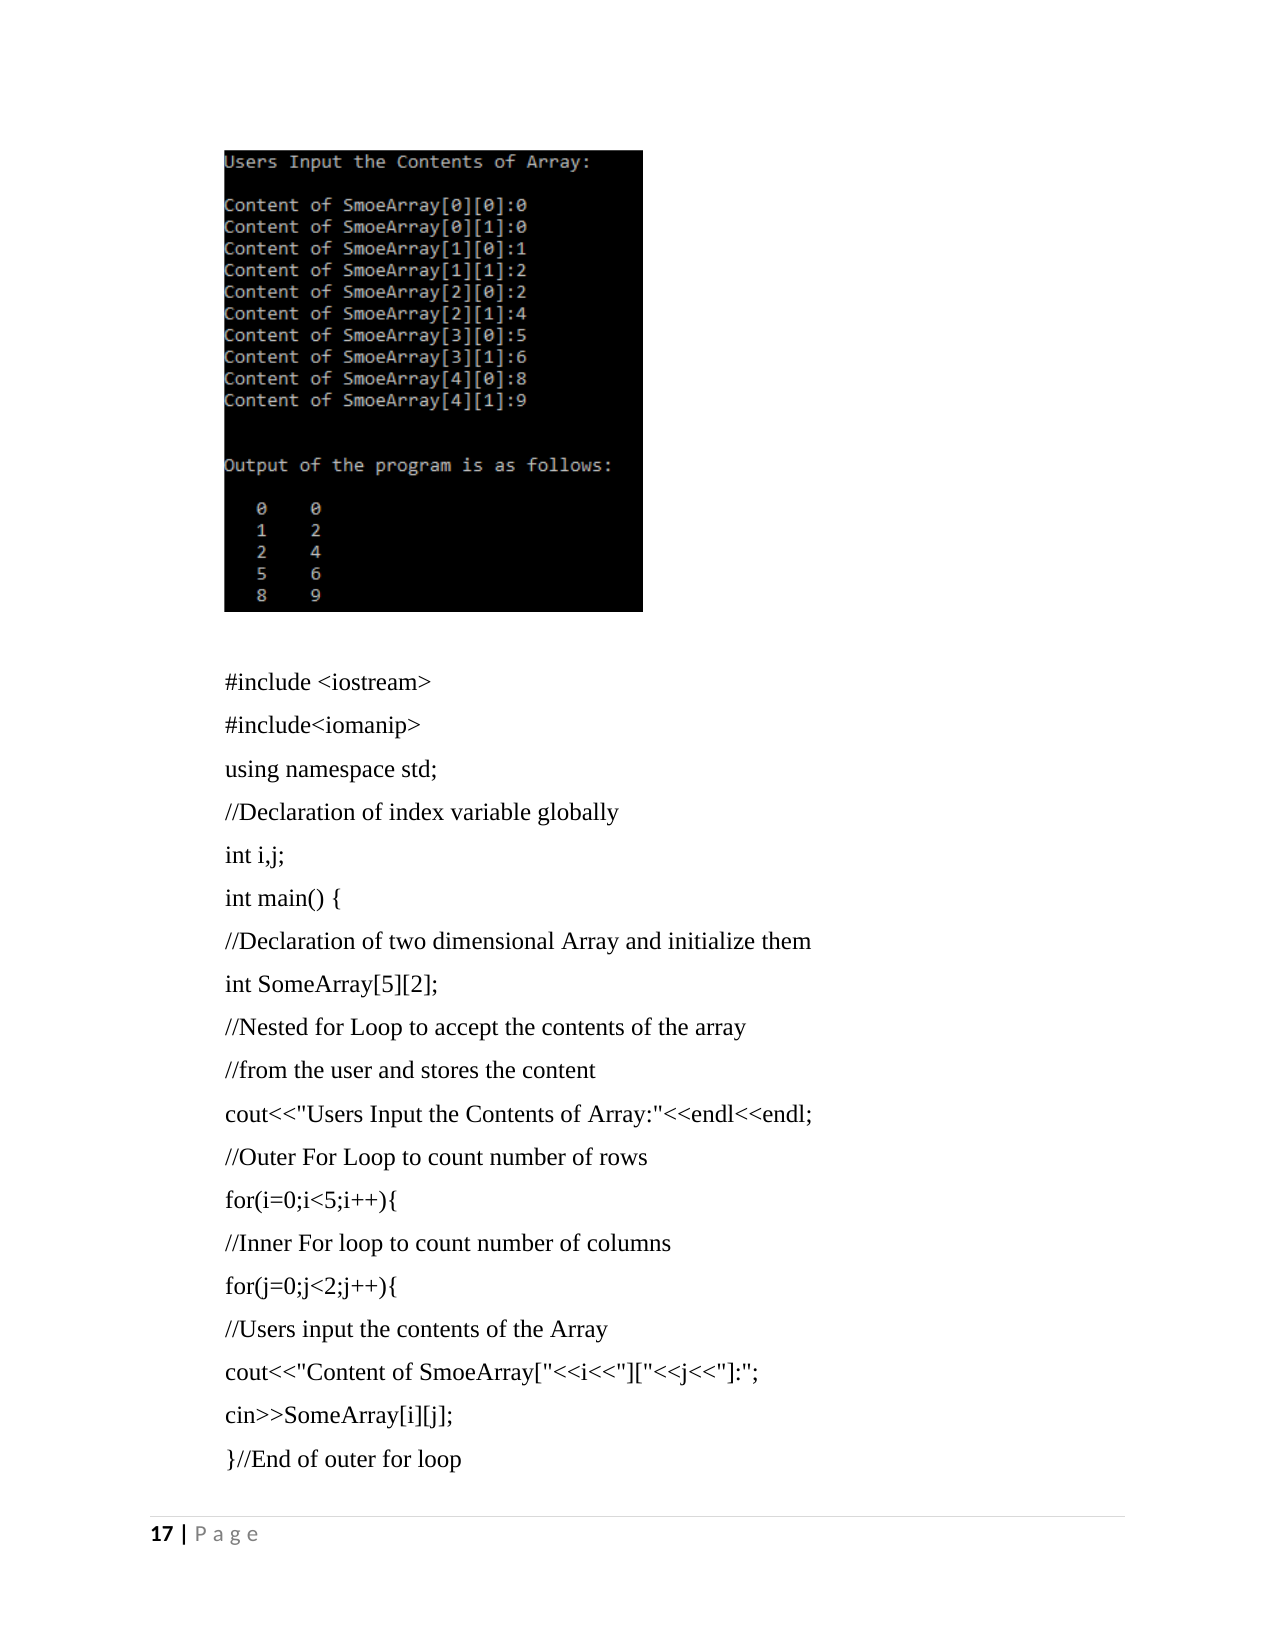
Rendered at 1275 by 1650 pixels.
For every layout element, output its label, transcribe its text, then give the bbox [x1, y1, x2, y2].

list using namespace std; [225, 754, 1125, 782]
list cout<<"Content of SmoeArray["<<i<<"]["<<j<<"]:"; [225, 1357, 1125, 1386]
list #include <iostream> [225, 667, 1125, 696]
list //from the user and stores the content [225, 1056, 1125, 1084]
list for(j=0;j<2;j++){ [225, 1271, 1125, 1300]
list //Declaration of two dimensional Array and initialize them [225, 926, 1125, 955]
list cin>>SomeArray[i][j]; [225, 1401, 1125, 1429]
list //Outer For Loop to count number of rows [225, 1142, 1125, 1171]
list }//End of outer for loop [225, 1444, 1125, 1472]
list #include<iomanip> [225, 711, 1125, 739]
list for(i=0;i<5;i++){ [225, 1185, 1125, 1214]
picture [224, 150, 643, 612]
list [225, 1228, 1125, 1257]
list cout<<"Users Input the Contents of Array:"<<endl<<endl; [225, 1099, 1125, 1127]
list int i,j; [225, 840, 1125, 869]
list int SomeArray[5][2]; [225, 969, 1125, 998]
list int main() { [225, 883, 1125, 912]
list //Declaration of index variable globally [225, 797, 1125, 826]
list //Nested for Loop to accept the contents of the array [225, 1012, 1125, 1041]
list //Users input the contents of the Array [225, 1314, 1125, 1343]
